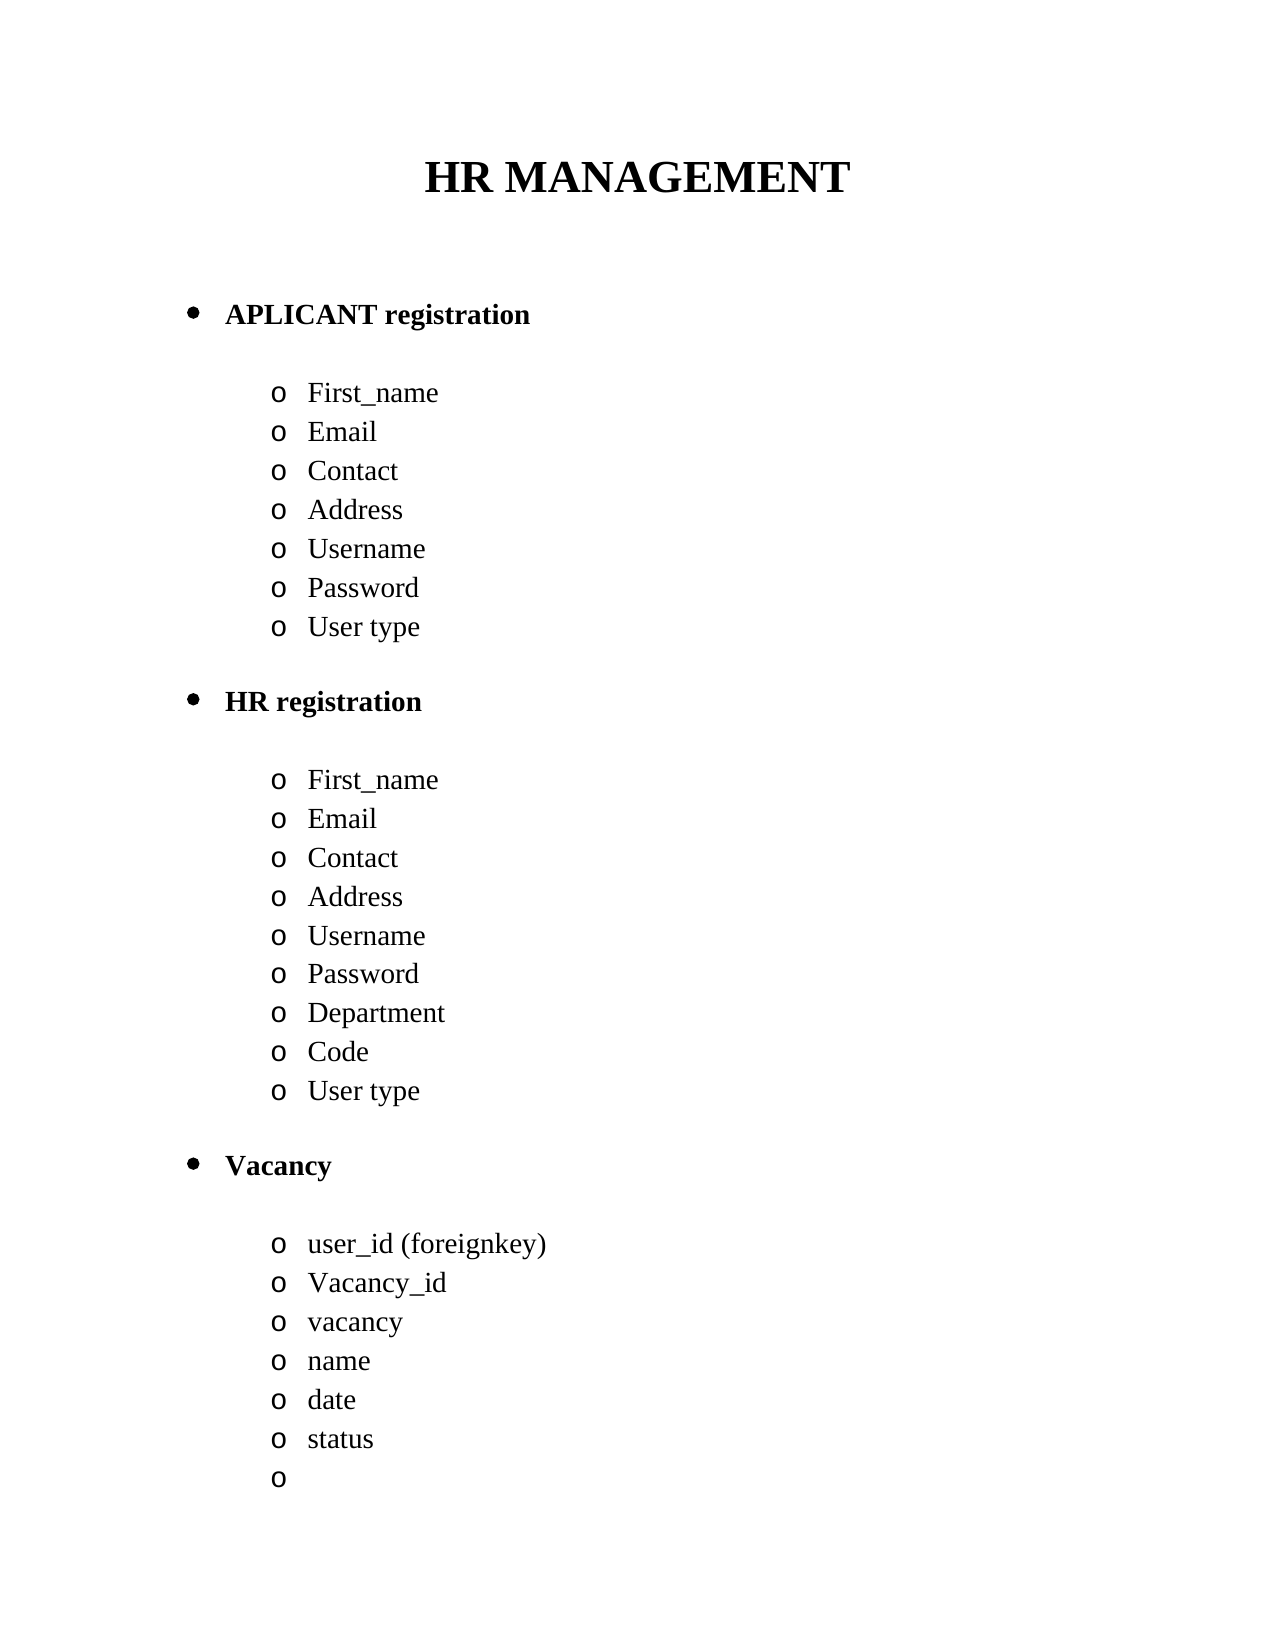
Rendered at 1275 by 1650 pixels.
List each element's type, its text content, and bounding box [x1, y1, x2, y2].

list Contact [270, 840, 1125, 876]
list HR registration [187, 684, 1125, 718]
list Email [270, 801, 1125, 837]
list Password [270, 957, 1125, 993]
list Address [270, 879, 1125, 915]
list Department [270, 995, 1125, 1031]
list user_id (foreignkey) [270, 1227, 1125, 1263]
list APLICANT registration [187, 297, 1125, 332]
list name [270, 1343, 1125, 1379]
list status [270, 1421, 1125, 1457]
list date [270, 1382, 1125, 1418]
list Code [270, 1034, 1125, 1070]
list Email [270, 414, 1125, 451]
list First_name [270, 376, 1125, 412]
list Vacancy_id [270, 1266, 1125, 1302]
list Username [270, 531, 1125, 567]
list Password [270, 570, 1125, 606]
list Address [270, 492, 1125, 528]
list vacancy [270, 1304, 1125, 1340]
list Username [270, 918, 1125, 954]
list Vacancy [187, 1148, 1125, 1183]
list User type [270, 609, 1125, 645]
list First_name [270, 762, 1125, 798]
list Contact [270, 453, 1125, 489]
text HR MANAGEMENT [150, 150, 1125, 203]
list User type [270, 1073, 1125, 1109]
